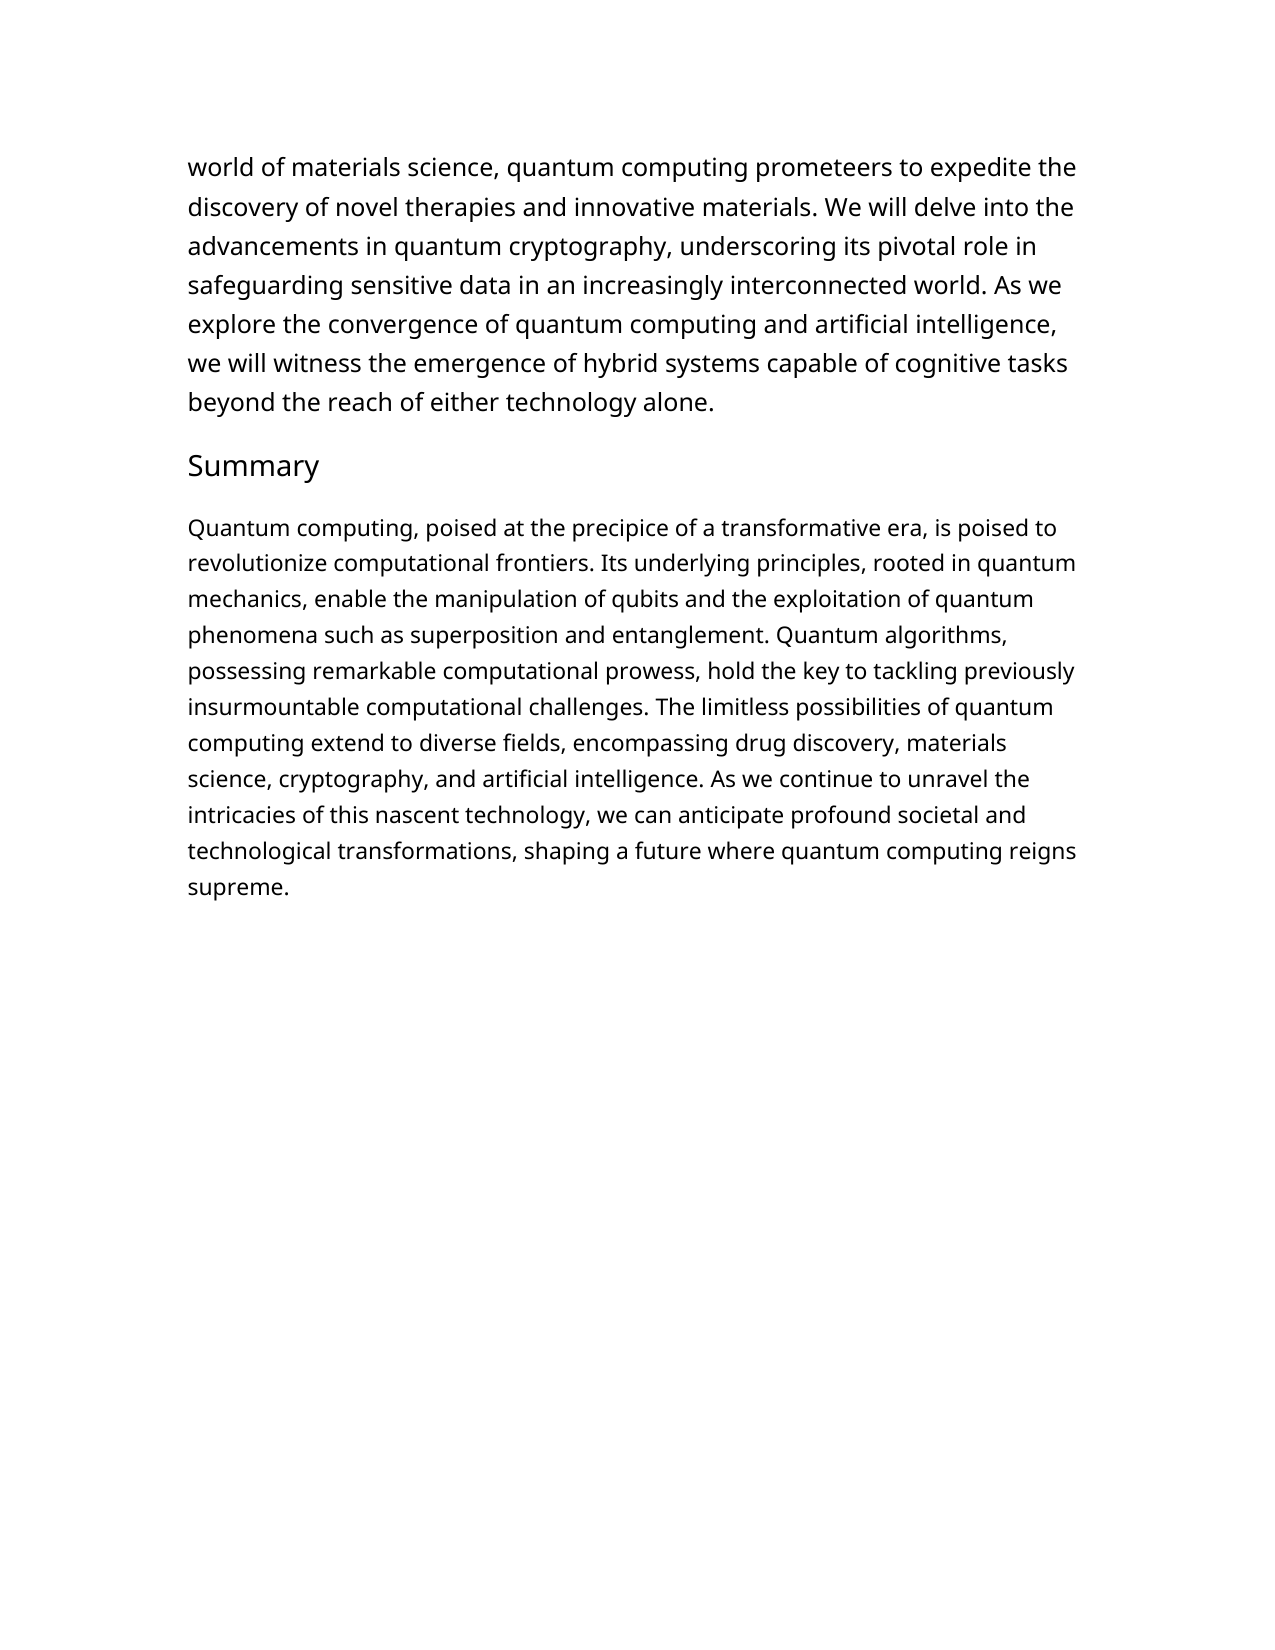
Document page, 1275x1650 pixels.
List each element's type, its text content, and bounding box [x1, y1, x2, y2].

text Summary [187, 445, 1087, 485]
text Quantum computing, poised at the precipice of a transformative era, is poised to revolutionize computational frontiers. Its underlying principles, rooted in quantum mechanics, enable the manipulation of qubits and the exploitation of quantum phenomena such as superposition and entanglement. Quantum algorithms, possessing remarkable computational prowess, hold the key to tackling previously insurmountable computational challenges. The limitless possibilities of quantum computing extend to diverse fields, encompassing drug discovery, materials science, cryptography, and artificial intelligence. As we continue to unravel the intricacies of this nascent technology, we can anticipate profound societal and technological transformations, shaping a future where quantum computing reigns supreme. [187, 511, 1087, 902]
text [187, 150, 1087, 419]
